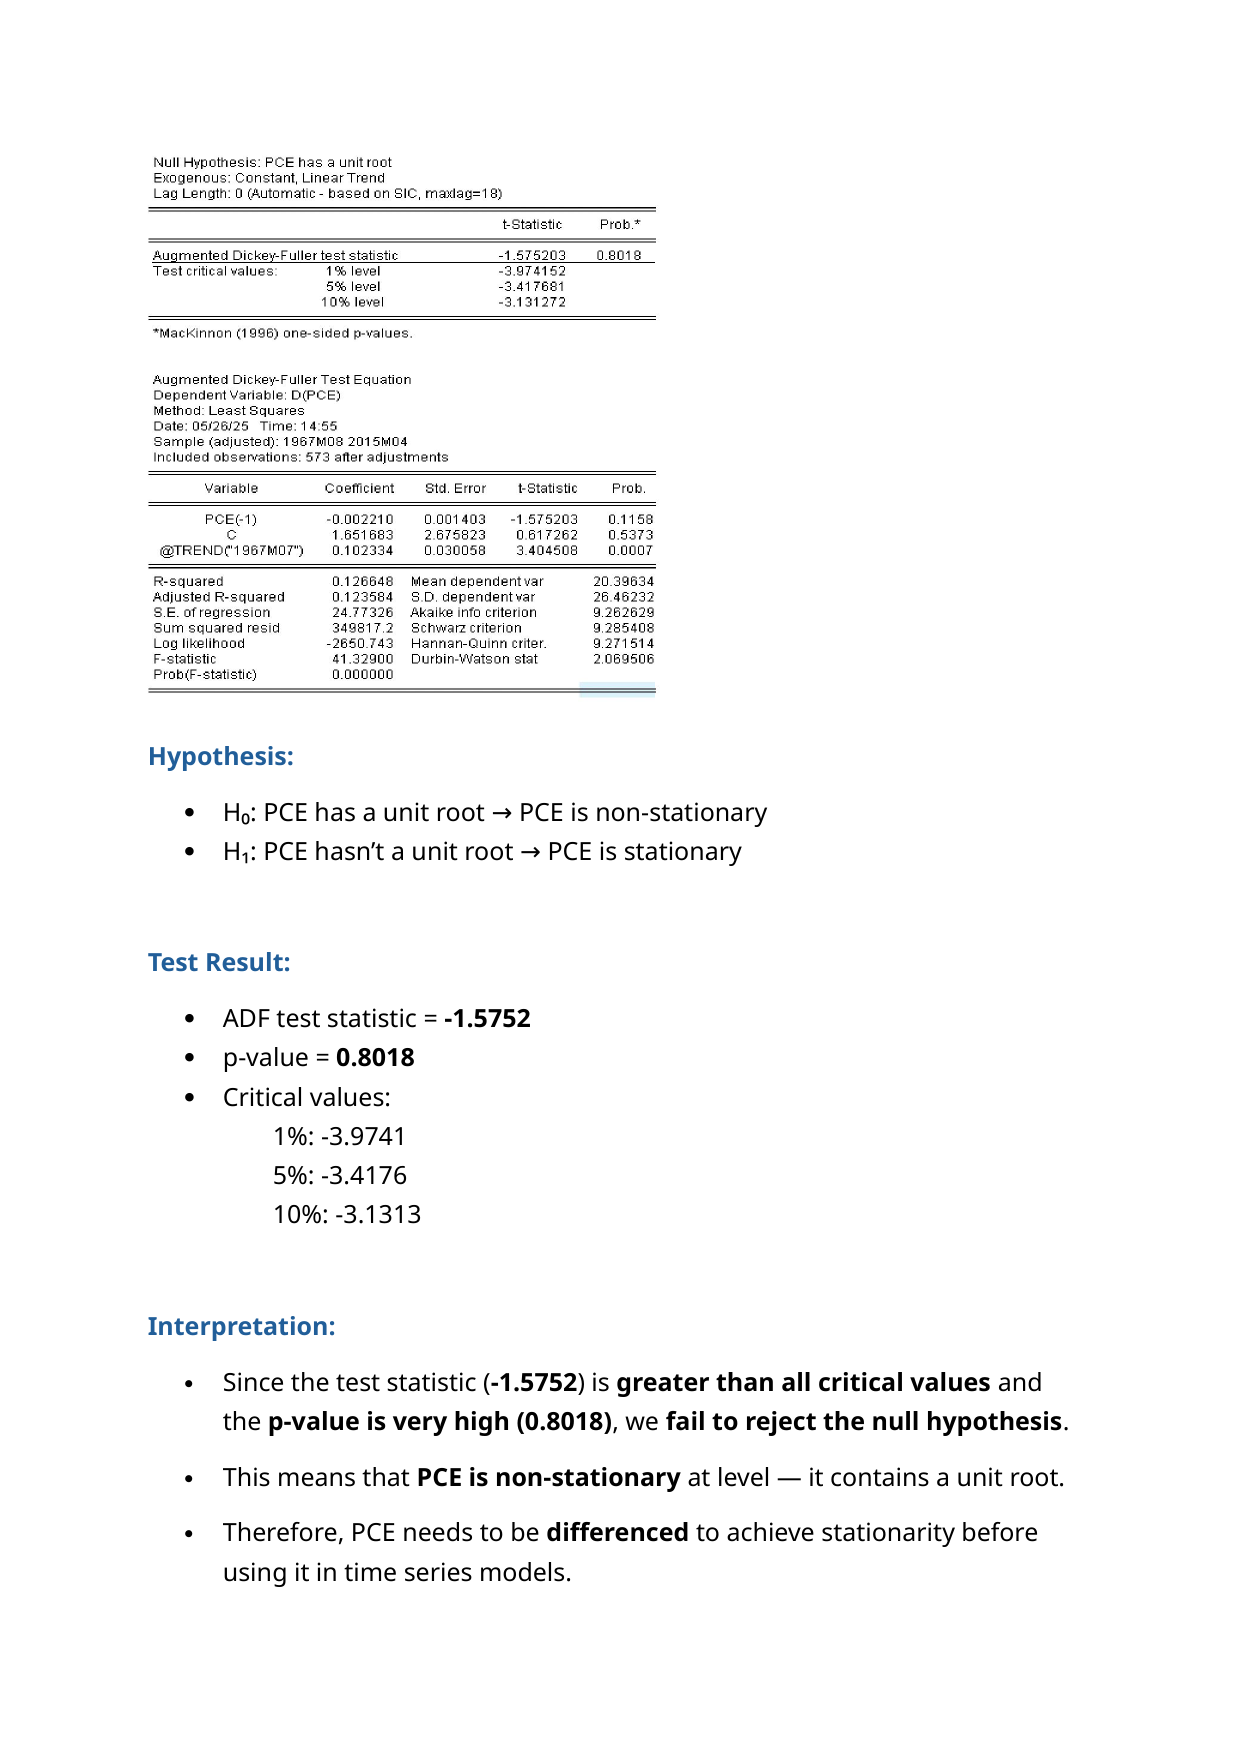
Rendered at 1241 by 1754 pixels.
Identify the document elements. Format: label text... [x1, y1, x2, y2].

list Since the test statistic (-1.5752) is greater than all critical values and the p-value is very high (0.8018), we fail to reject the null hypothesis. [185, 1364, 1093, 1437]
text Interpretation: [148, 1308, 1093, 1342]
text Hypothesis: [148, 738, 1093, 772]
text Test Result: [148, 945, 1093, 979]
list p-value = 0.8018 [185, 1040, 1093, 1074]
list Critical values: 1%: -3.9741 5%: -3.4176 10%: -3.1313 [185, 1079, 1093, 1231]
list ADF test statistic = -1.5752 [185, 1001, 1093, 1035]
list H₀: PCE has a unit root → PCE is non-stationary [185, 794, 1093, 828]
list H₁: PCE hasn’t a unit root → PCE is stationary [185, 833, 1093, 867]
list Therefore, PCE needs to be differenced to achieve stationarity before using it in time series models. [185, 1515, 1093, 1588]
picture [147, 147, 676, 717]
list This means that PCE is non-stationary at level — it contains a unit root. [185, 1459, 1093, 1493]
